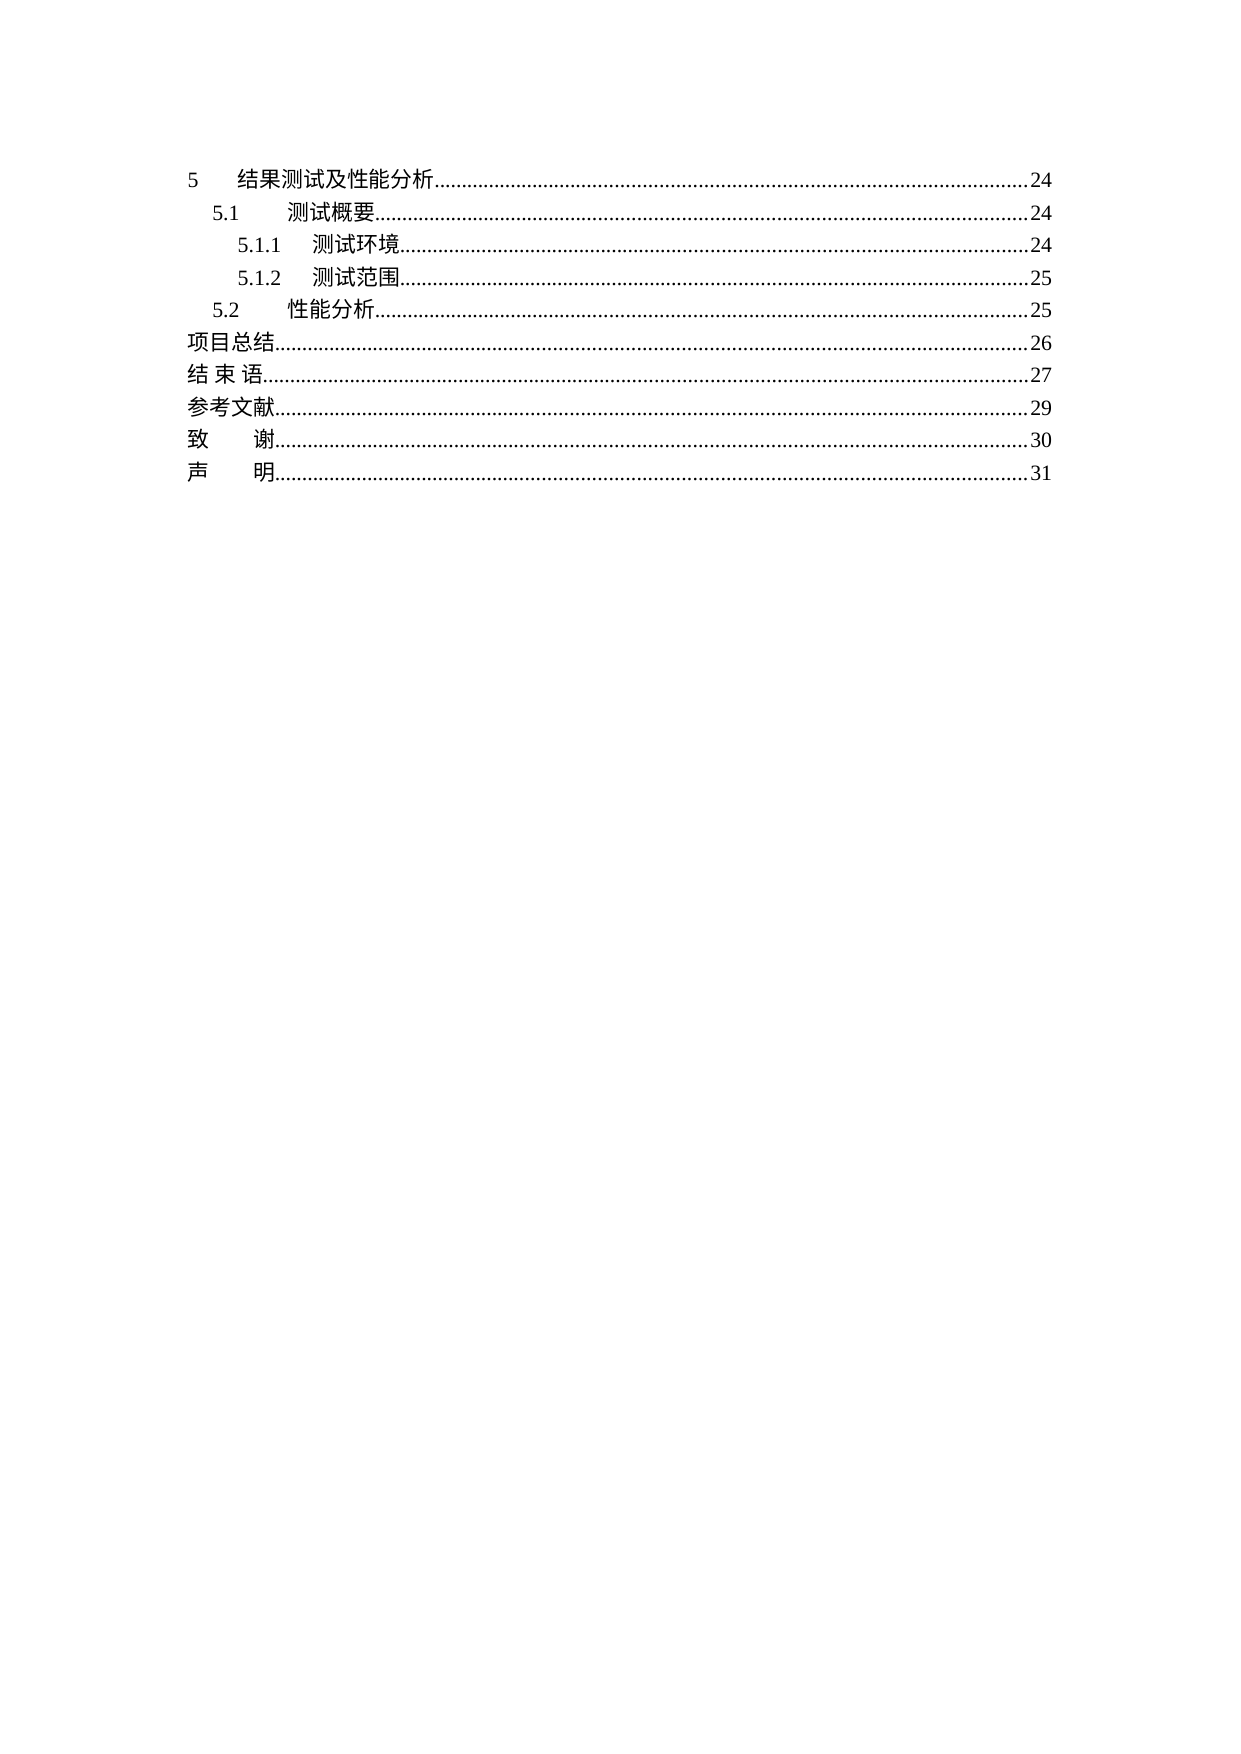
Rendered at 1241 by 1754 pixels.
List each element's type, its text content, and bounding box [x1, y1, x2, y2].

text 致 谢 30 [187, 422, 1053, 454]
text 5.2 性能分析 25 [212, 292, 1053, 324]
text 5 结果测试及性能分析 24 [187, 162, 1053, 194]
text 项目总结 26 [187, 324, 1053, 357]
text 5.1.2 测试范围 25 [237, 259, 1053, 292]
text 5.1 测试概要 24 [212, 194, 1053, 227]
text 5.1.1 测试环境 24 [237, 227, 1053, 259]
text 参考文献 29 [187, 389, 1053, 422]
text 声 明 31 [187, 454, 1053, 487]
text 结 束 语 27 [187, 357, 1053, 389]
